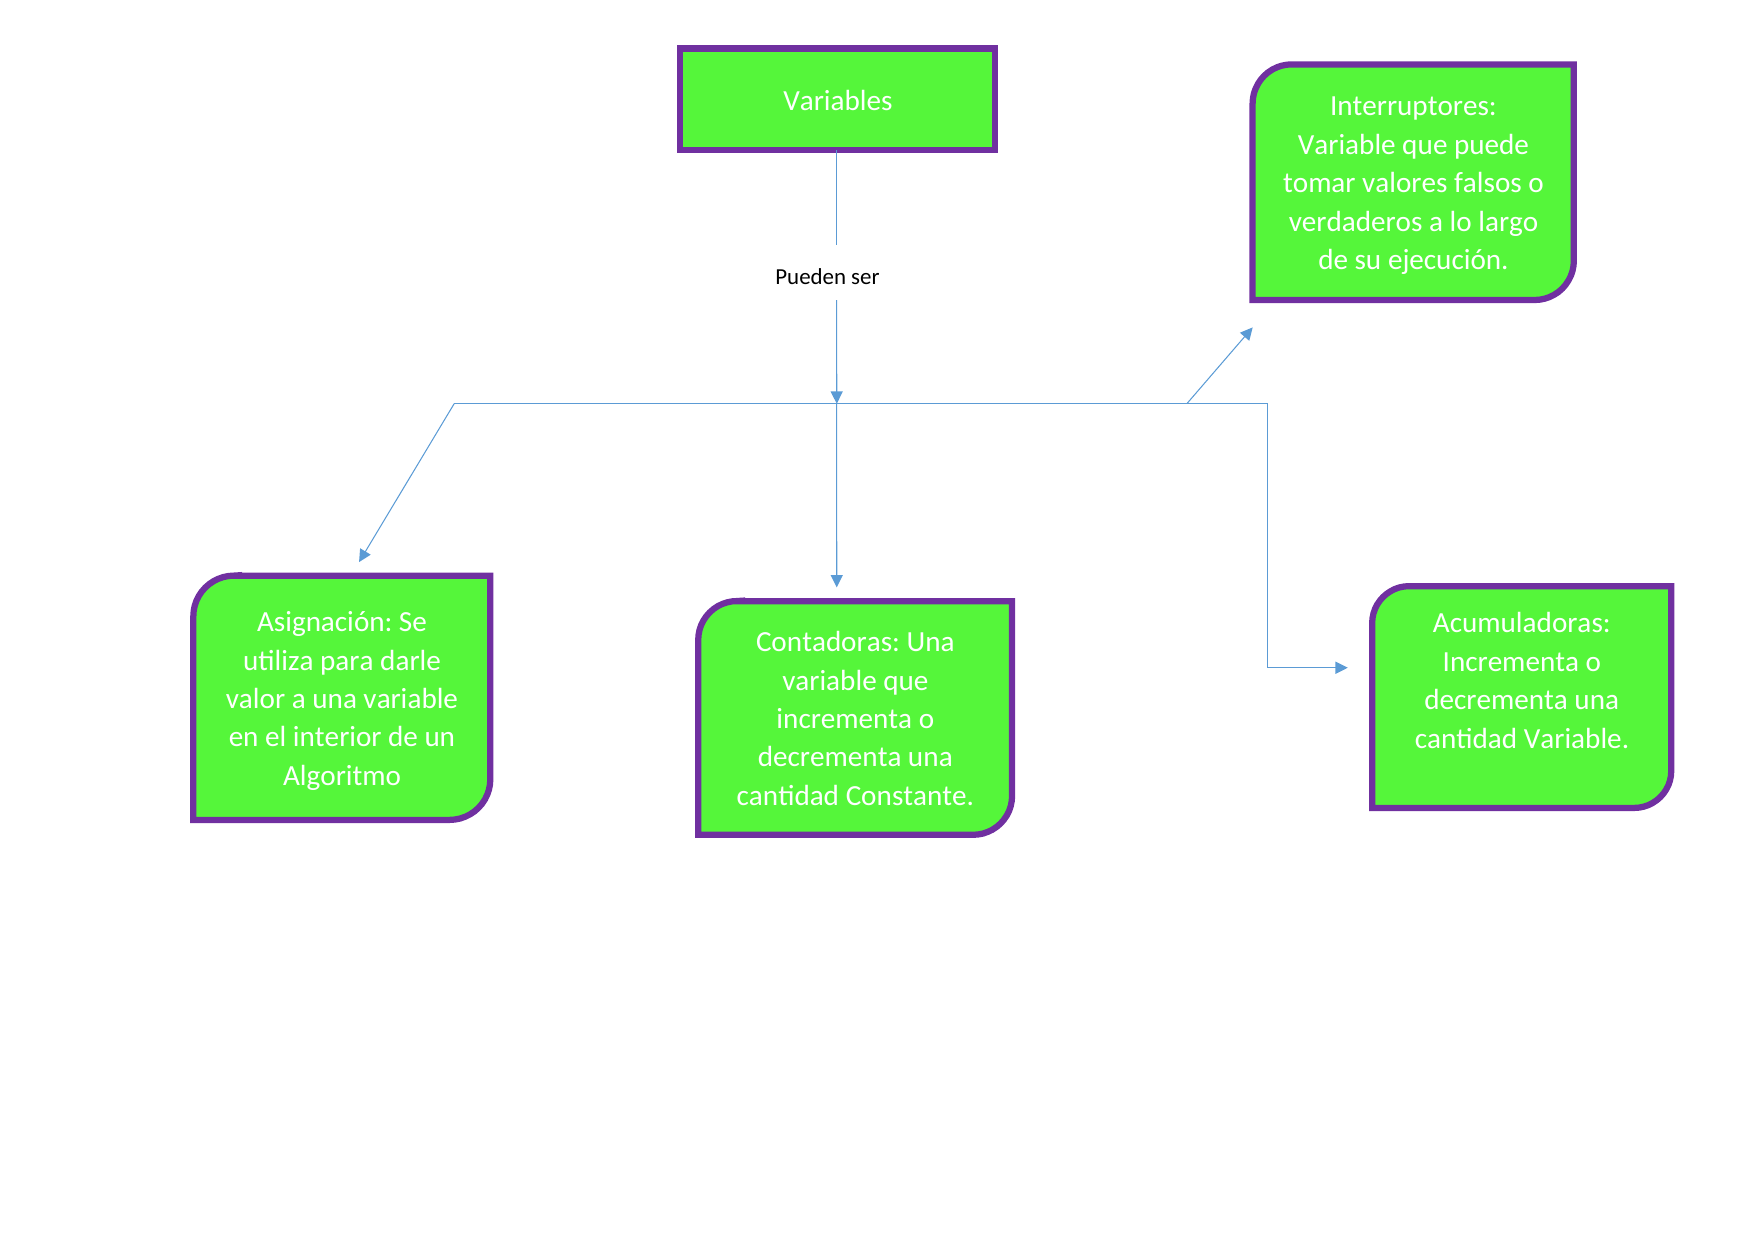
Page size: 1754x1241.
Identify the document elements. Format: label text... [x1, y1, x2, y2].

text Pueden ser [75, 262, 1249, 291]
text Pueden ser [1566, 262, 1679, 291]
